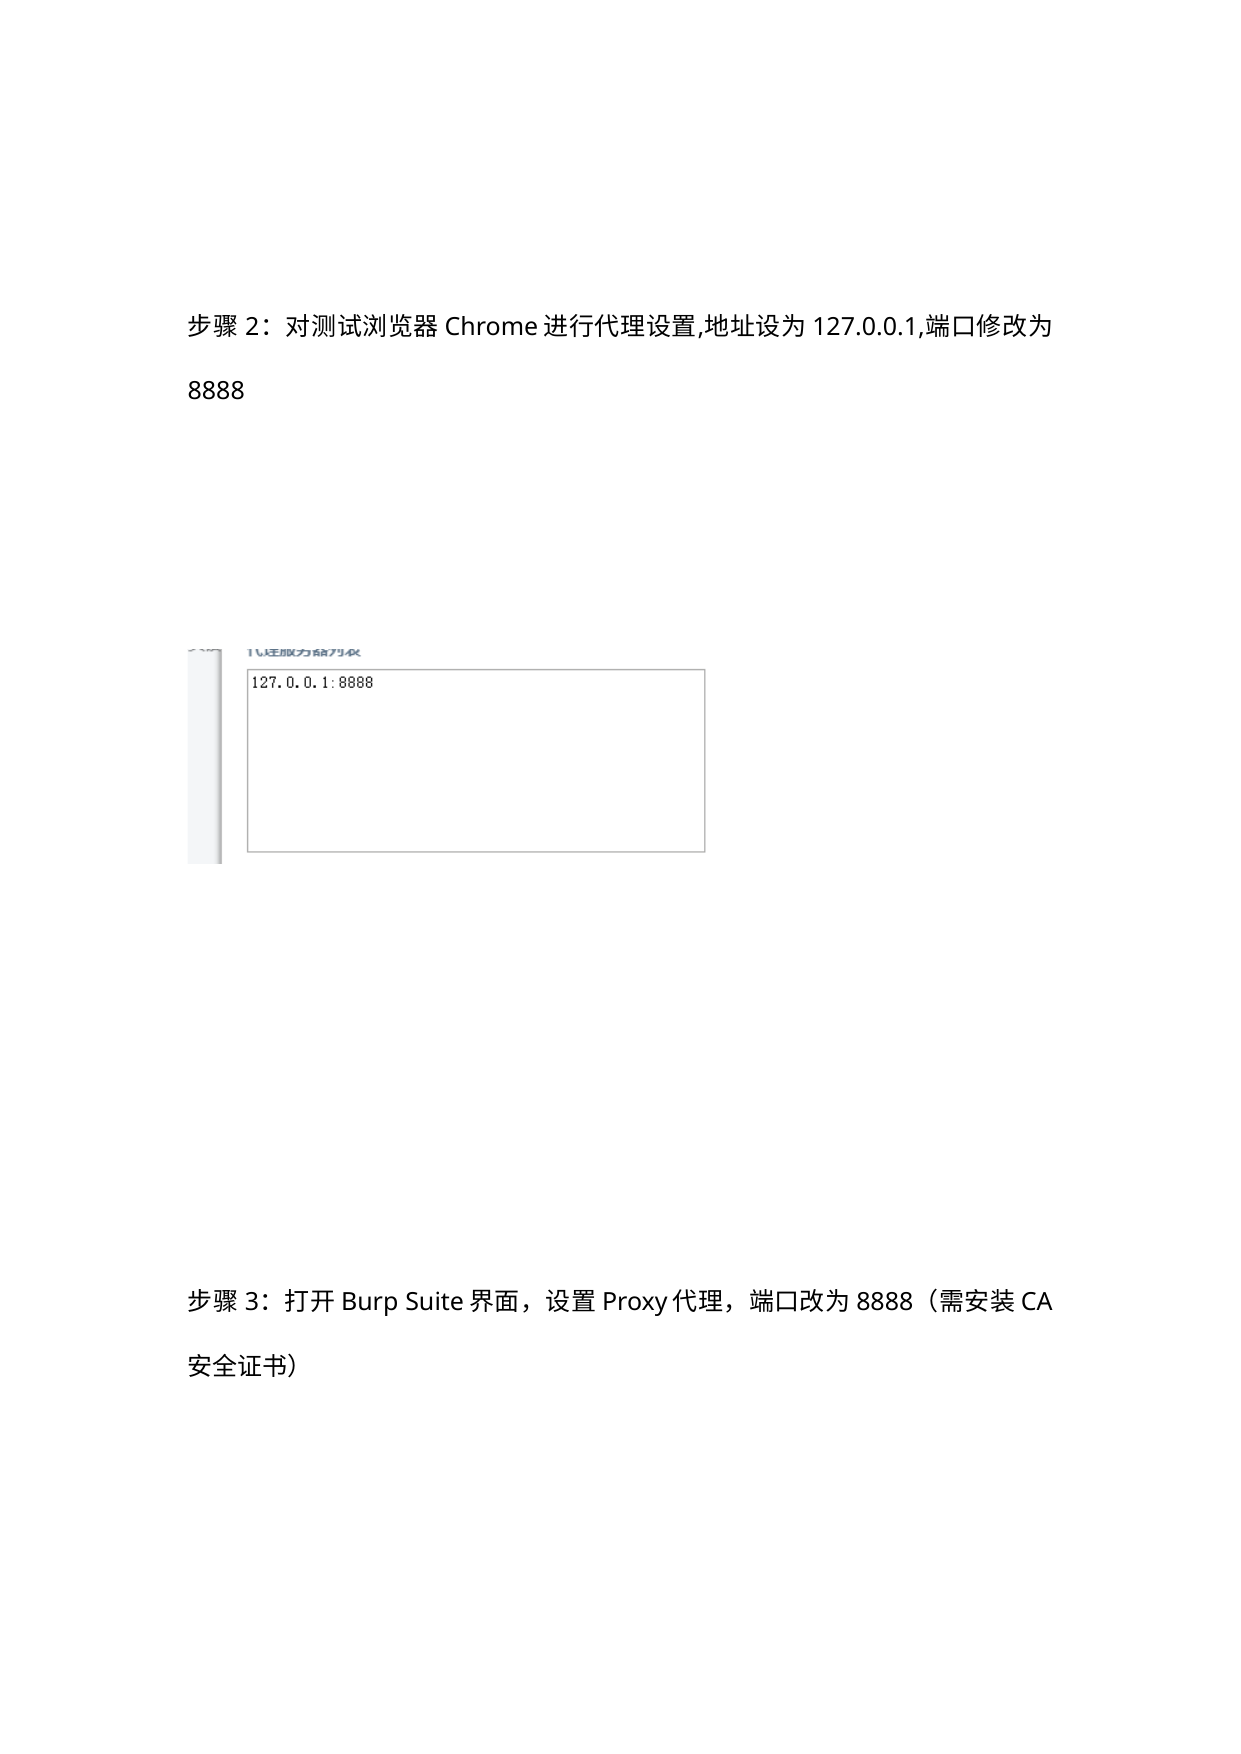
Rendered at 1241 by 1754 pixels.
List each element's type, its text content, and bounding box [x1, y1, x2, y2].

text 步骤 3：打开Burp Suite界面，设置Proxy代理，端口改为8888（需安装CA安全证书） [187, 1267, 1053, 1397]
picture [187, 649, 817, 864]
text 步骤 2：对测试浏览器Chrome进行代理设置,地址设为127.0.0.1,端口修改为8888 [187, 292, 1053, 422]
